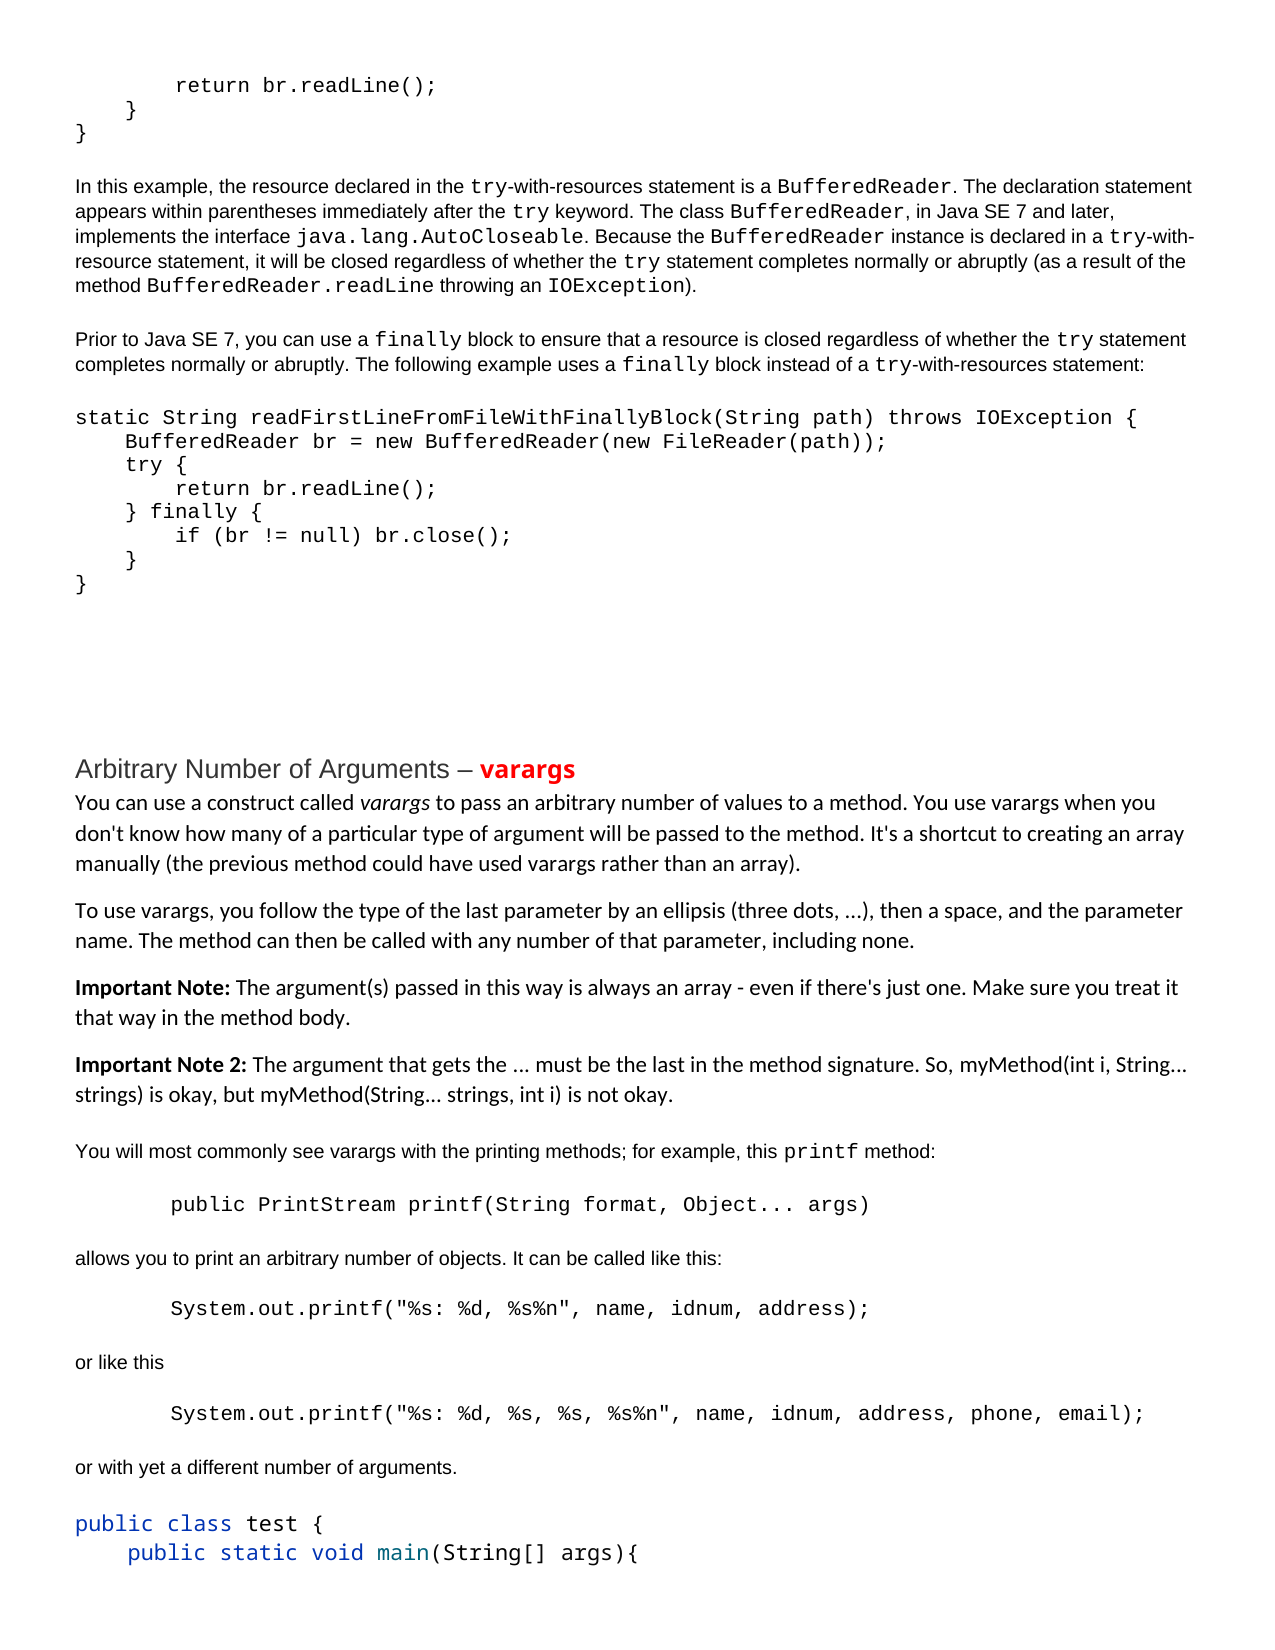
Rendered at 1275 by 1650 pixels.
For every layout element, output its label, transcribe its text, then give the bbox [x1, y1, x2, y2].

text } [75, 99, 1200, 122]
text } [75, 572, 1200, 596]
text or like this [75, 1351, 1200, 1374]
text public PrintStream printf(String format, Object... args) [75, 1193, 1200, 1217]
text BufferedReader br = new BufferedReader(new FileReader(path)); [75, 431, 1200, 454]
text } finally { [75, 502, 1200, 525]
text System.out.printf("%s: %d, %s, %s, %s%n", name, idnum, address, phone, email); [75, 1403, 1200, 1427]
text } [75, 122, 1200, 146]
text if (br != null) br.close(); [75, 525, 1200, 549]
text Important Note 2: The argument that gets the ... must be the last in the method signature. So, myMethod(int i, String... strings) is okay, but myMethod(String... strings, int i) is not okay. [75, 1050, 1200, 1108]
text Important Note: The argument(s) passed in this way is always an array - even if there's just one. Make sure you treat it that way in the method body. [75, 973, 1200, 1031]
text allows you to print an arbitrary number of objects. It can be called like this: [75, 1246, 1200, 1269]
text To use varargs, you follow the type of the last parameter by an ellipsis (three dots, ...), then a space, and the parameter name. The method can then be called with any number of that parameter, including none. [75, 896, 1200, 954]
text or with yet a different number of arguments. [75, 1456, 1200, 1478]
text return br.readLine(); [75, 478, 1200, 502]
text In this example, the resource declared in the try-with-resources statement is a BufferedReader. The declaration statement appears within parentheses immediately after the try keyword. The class BufferedReader, in Java SE 7 and later, implements the interface java.lang.AutoCloseable. Because the BufferedReader instance is declared in a try-with-resource statement, it will be closed regardless of whether the try statement completes normally or abruptly (as a result of the method BufferedReader.readLine throwing an IOException). [75, 175, 1200, 299]
text You will most commonly see varargs with the printing methods; for example, this printf method: [75, 1139, 1200, 1164]
subtitle Arbitrary Number of Arguments – varargs [75, 752, 1200, 786]
text Prior to Java SE 7, you can use a finally block to ensure that a resource is closed regardless of whether the try statement completes normally or abruptly. The following example uses a finally block instead of a try-with-resources statement: [75, 328, 1200, 378]
text You can use a construct called varargs to pass an arbitrary number of values to a method. You use varargs when you don't know how many of a particular type of argument will be passed to the method. It's a shortcut to creating an array manually (the previous method could have used varargs rather than an array). [75, 788, 1200, 877]
text static String readFirstLineFromFileWithFinallyBlock(String path) throws IOException { [75, 407, 1200, 431]
text return br.readLine(); [75, 75, 1200, 99]
text try { [75, 454, 1200, 478]
text } [75, 549, 1200, 572]
text System.out.printf("%s: %d, %s%n", name, idnum, address); [75, 1298, 1200, 1322]
